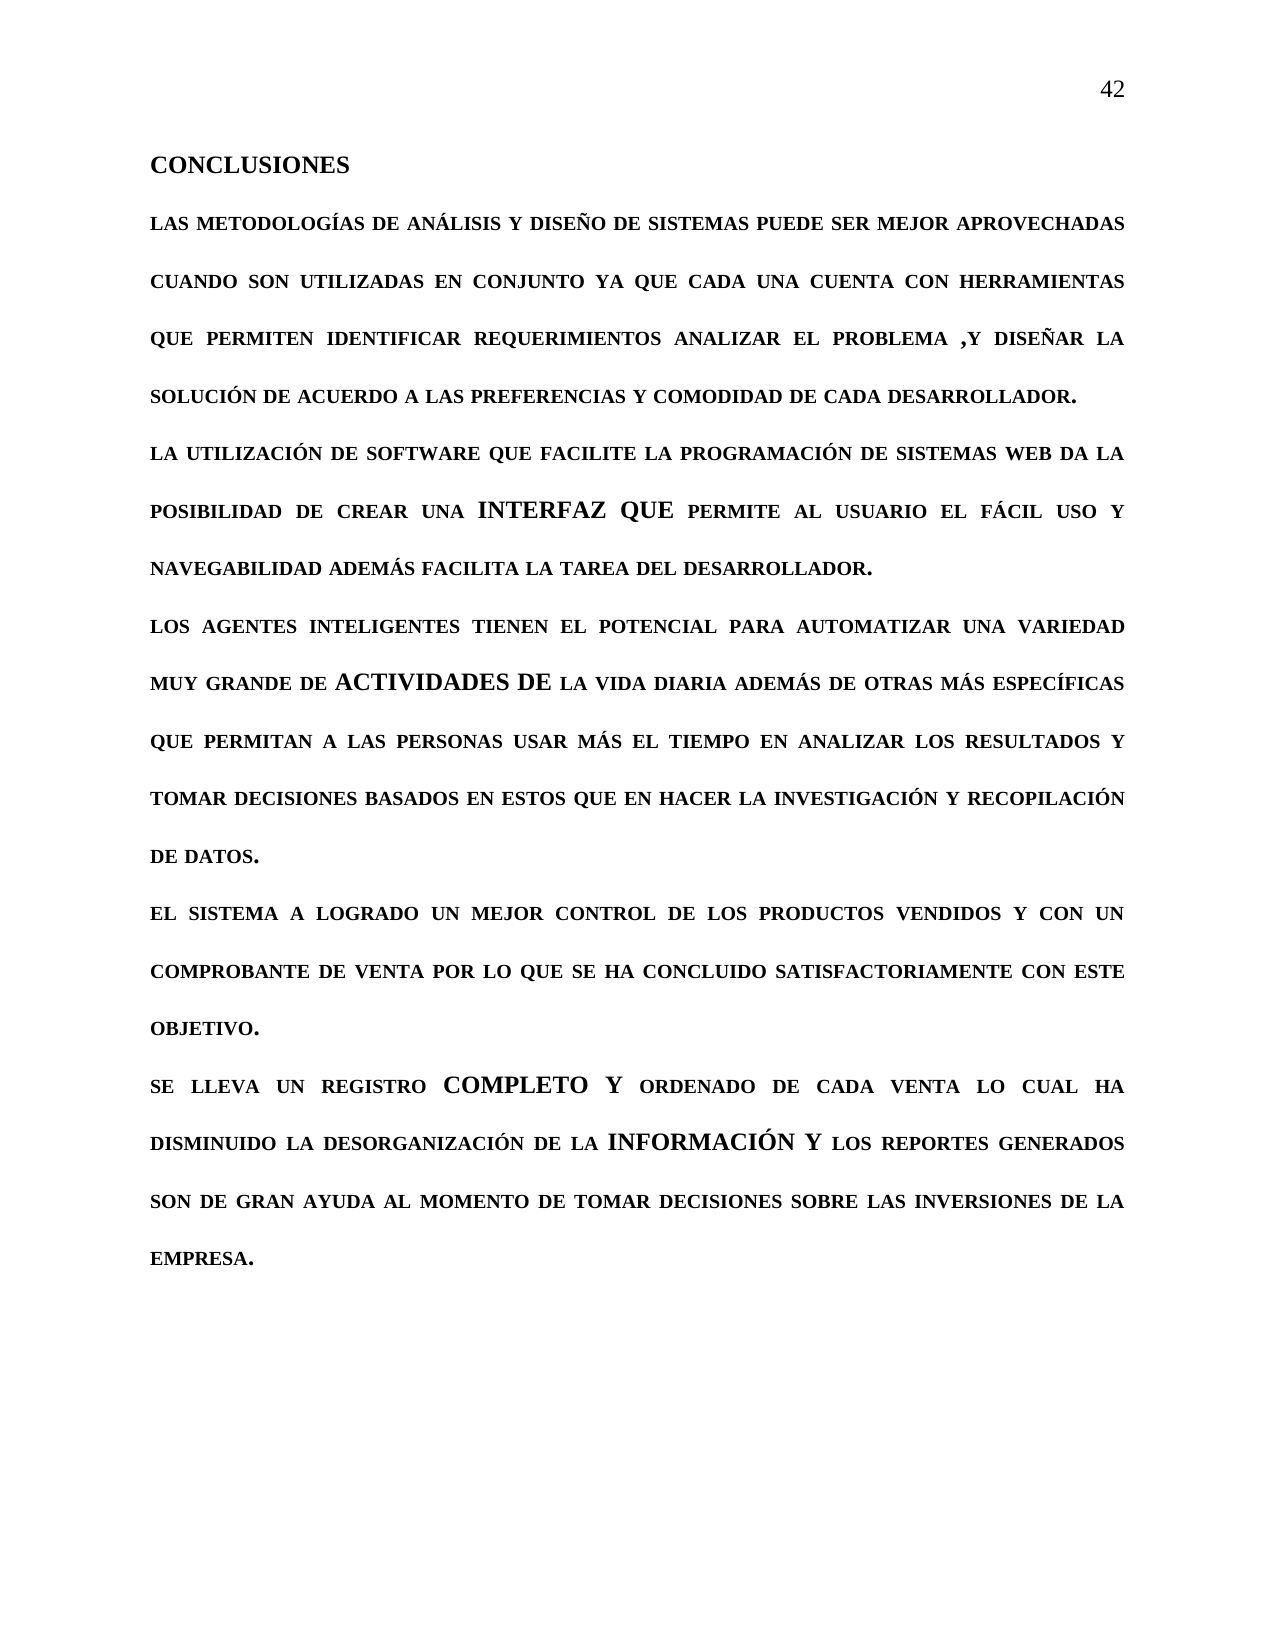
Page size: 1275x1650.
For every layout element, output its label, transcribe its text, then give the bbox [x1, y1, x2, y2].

text los agentes inteligentes tienen el potencial para automatizar una variedad muy grande de ACTIVIDADES DE la vida diaria además de otras más específicas que permitan a las personas usar más el tiempo en analizar los resultados y tomar decisiones basados en estos que en hacer la investigación y recopilación de datos. [150, 610, 1125, 869]
text la utilización de software que facilite la programación de sistemas web da la posibilidad de crear una INTERFAZ QUE permite al usuario el fácil uso y navegabilidad además facilita la tarea del desarrollador. [150, 437, 1125, 581]
text el sistema a logrado un mejor control de los productos vendidos y con un comprobante de venta por lo que se ha concluido satisfactoriamente con este objetivo. [150, 897, 1125, 1041]
text CONCLUSIONES [150, 150, 1125, 179]
text las metodologías de análisis y diseño de sistemas puede ser mejor aprovechadas cuando son utilizadas en conjunto ya que cada una cuenta con herramientas que permiten identificar requerimientos analizar el problema ,y diseñar la solución de acuerdo a las preferencias y comodidad de cada desarrollador. [150, 207, 1125, 409]
text se lleva un registro COMPLETO Y ordenado de cada venta lo cual ha disminuido la desorganización de la INFORMACIÓN Y los reportes generados son de gran ayuda al momento de tomar decisiones sobre las inversiones de la empresa. [150, 1070, 1125, 1271]
